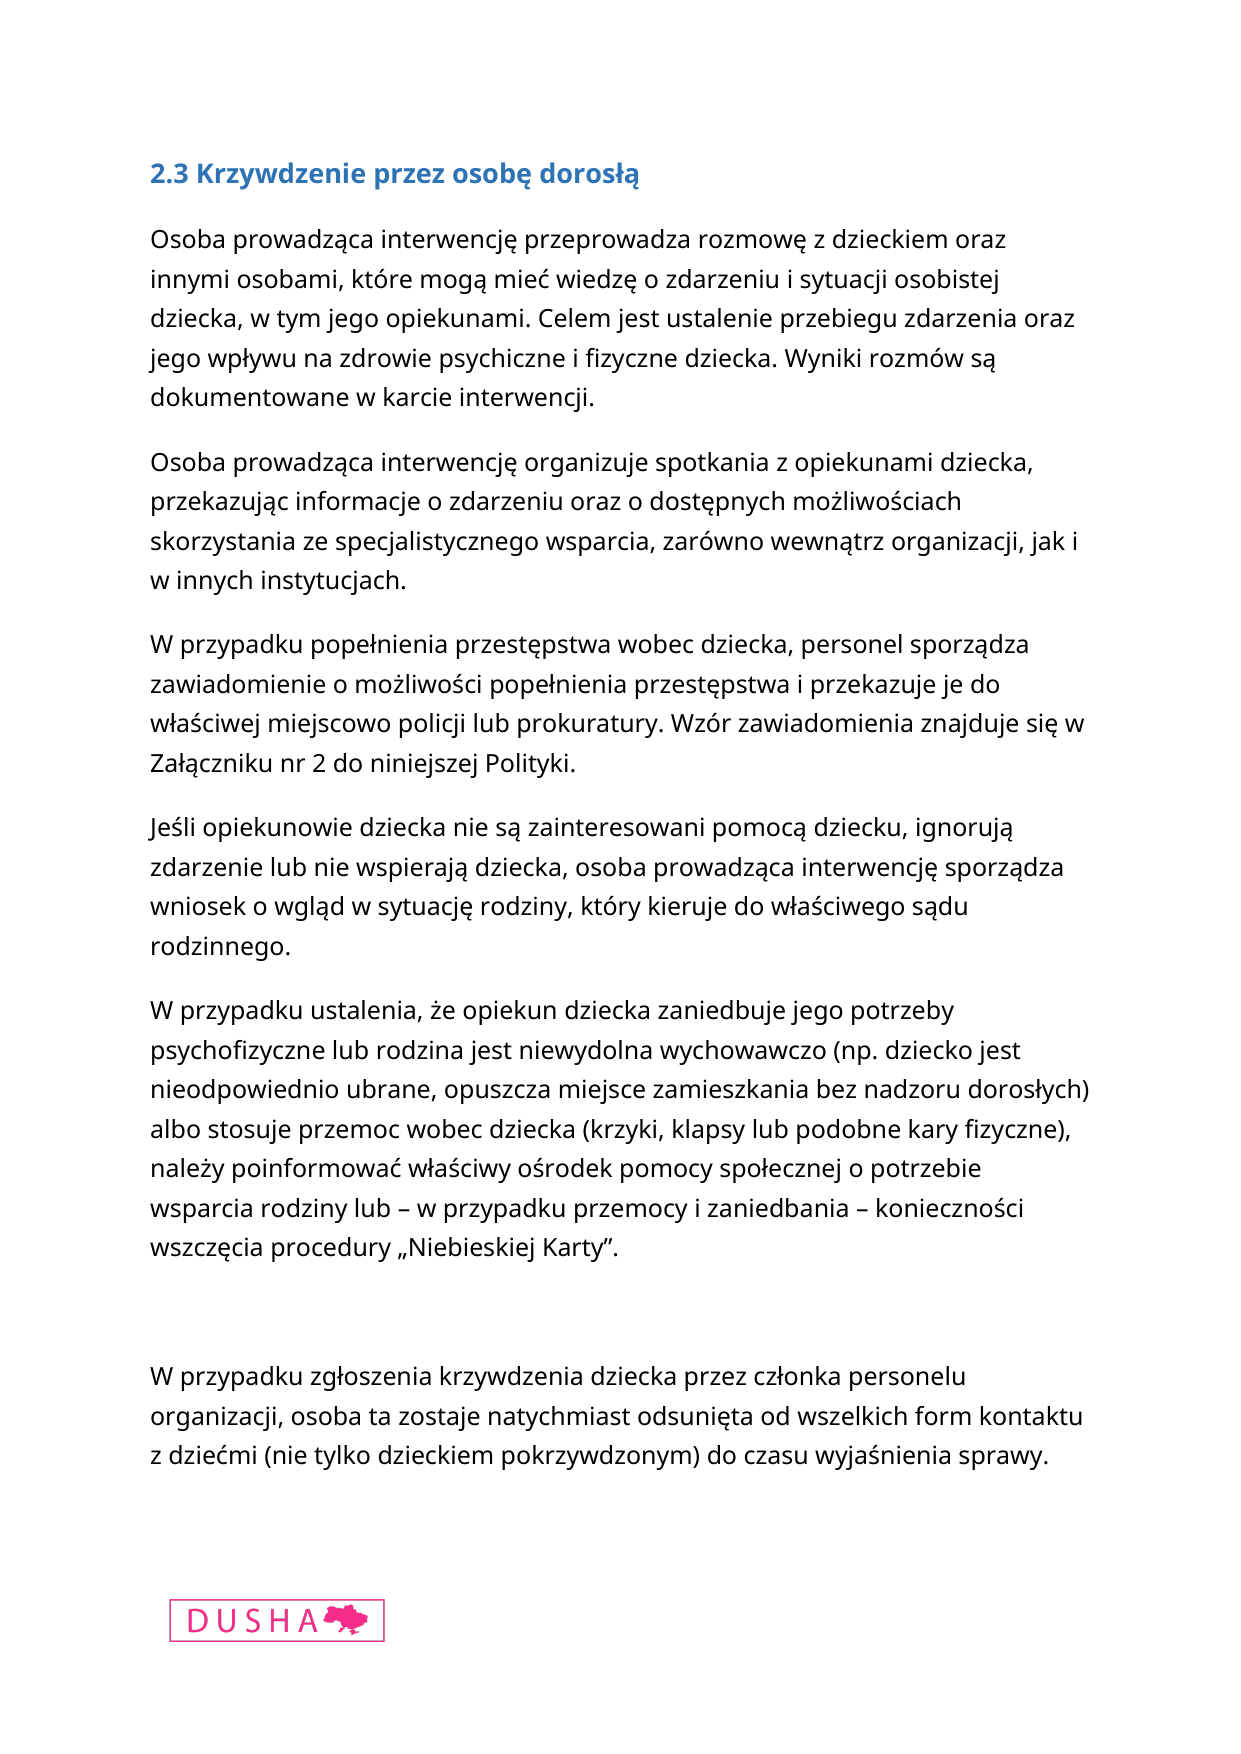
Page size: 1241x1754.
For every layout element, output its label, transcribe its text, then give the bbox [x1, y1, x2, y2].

text W przypadku ustalenia, że opiekun dziecka zaniedbuje jego potrzeby psychofizyczne lub rodzina jest niewydolna wychowawczo (np. dziecko jest nieodpowiednio ubrane, opuszcza miejsce zamieszkania bez nadzoru dorosłych) albo stosuje przemoc wobec dziecka (krzyki, klapsy lub podobne kary fizyczne), należy poinformować właściwy ośrodek pomocy społecznej o potrzebie wsparcia rodziny lub – w przypadku przemocy i zaniedbania – konieczności wszczęcia procedury „Niebieskiej Karty”. [150, 993, 1090, 1264]
text W przypadku popełnienia przestępstwa wobec dziecka, personel sporządza zawiadomienie o możliwości popełnienia przestępstwa i przekazuje je do właściwej miejscowo policji lub prokuratury. Wzór zawiadomienia znajduje się w Załączniku nr 2 do niniejszej Polityki. [150, 627, 1090, 780]
subtitle 2.3 Krzywdzenie przez osobę dorosłą [150, 154, 1090, 191]
text Jeśli opiekunowie dziecka nie są zainteresowani pomocą dziecku, ignorują zdarzenie lub nie wspierają dziecka, osoba prowadząca interwencję sporządza wniosek o wgląd w sytuację rodziny, który kieruje do właściwego sądu rodzinnego. [150, 810, 1090, 963]
text Osoba prowadząca interwencję organizuje spotkania z opiekunami dziecka, przekazując informacje o zdarzeniu oraz o dostępnych możliwościach skorzystania ze specjalistycznego wsparcia, zarówno wewnątrz organizacji, jak i w innych instytucjach. [150, 444, 1090, 597]
text Osoba prowadząca interwencję przeprowadza rozmowę z dzieckiem oraz innymi osobami, które mogą mieć wiedzę o zdarzeniu i sytuacji osobistej dziecka, w tym jego opiekunami. Celem jest ustalenie przebiegu zdarzenia oraz jego wpływu na zdrowie psychiczne i fizyczne dziecka. Wyniki rozmów są dokumentowane w karcie interwencji. [150, 222, 1090, 414]
text W przypadku zgłoszenia krzywdzenia dziecka przez członka personelu organizacji, osoba ta zostaje natychmiast odsunięta od wszelkich form kontaktu z dziećmi (nie tylko dzieckiem pokrzywdzonym) do czasu wyjaśnienia sprawy. [150, 1359, 1090, 1472]
